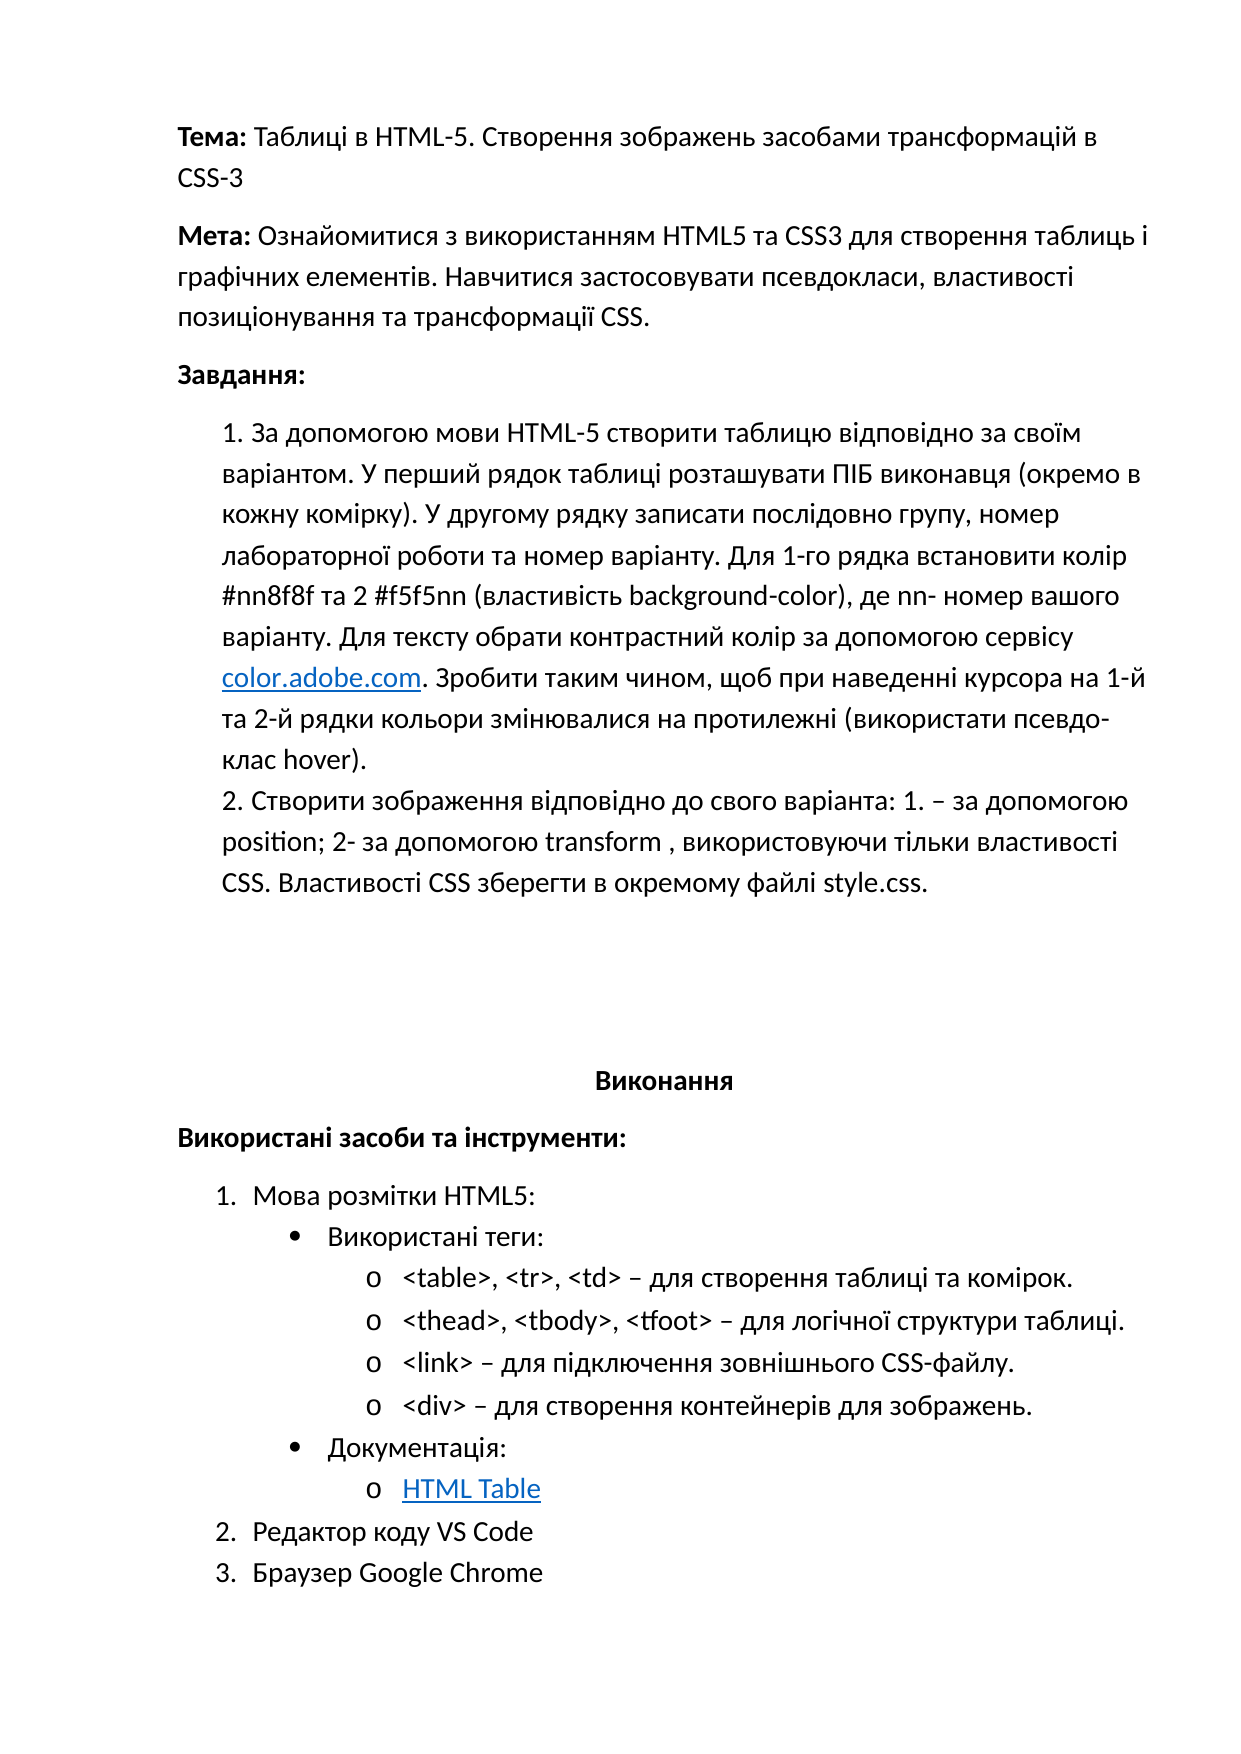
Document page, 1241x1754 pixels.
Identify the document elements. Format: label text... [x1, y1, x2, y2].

list Браузер Google Chrome [215, 1554, 1152, 1589]
list <div> – для створення контейнерів для зображень. [365, 1387, 1152, 1424]
list Редактор коду VS Code [215, 1513, 1152, 1548]
list Використані теги: [290, 1218, 1152, 1254]
text Завдання: [177, 356, 1152, 392]
text Мета: Ознайомитися з використанням HTML5 та CSS3 для створення таблиць і графічних елементів. Навчитися застосовувати псевдокласи, властивості позиціонування та трансформації CSS. [177, 217, 1152, 334]
list Створити зображення відповідно до свого варіанта: 1. – за допомогою position; 2- за допомогою transform , використовуючи тільки властивості CSS. Властивості CSS зберегти в окремому файлі style.css. [222, 782, 1152, 900]
text Використані засоби та інструменти: [177, 1119, 1152, 1155]
list За допомогою мови HTML-5 створити таблицю відповідно за своїм варіантом. У перший рядок таблиці розташувати ПІБ виконавця (окремо в кожну комірку). У другому рядку записати послідовно групу, номер лабораторної роботи та номер варіанту. Для 1-го рядка встановити колір #nn8f8f та 2 #f5f5nn (властивість background-color), де nn- номер вашого варіанту. Для тексту обрати контрастний колір за допомогою сервісу color.adobe.com. Зробити таким чином, щоб при наведенні курсора на 1-й та 2-й рядки кольори змінювалися на протилежні (використати псевдо-клас hover). [222, 414, 1152, 777]
list <table>, <tr>, <td> – для створення таблиці та комірок. [365, 1259, 1152, 1296]
list Документація: [290, 1429, 1152, 1465]
list <thead>, <tbody>, <tfoot> – для логічної структури таблиці. [365, 1302, 1152, 1339]
text Тема: Таблиці в HTML-5. Створення зображень засобами трансформацій в CSS-3 [177, 118, 1152, 195]
list HTML Table [365, 1470, 1152, 1507]
text Виконання [177, 1062, 1152, 1097]
list Мова розмітки HTML5: [215, 1177, 1152, 1213]
list <link> – для підключення зовнішнього CSS-файлу. [365, 1344, 1152, 1381]
